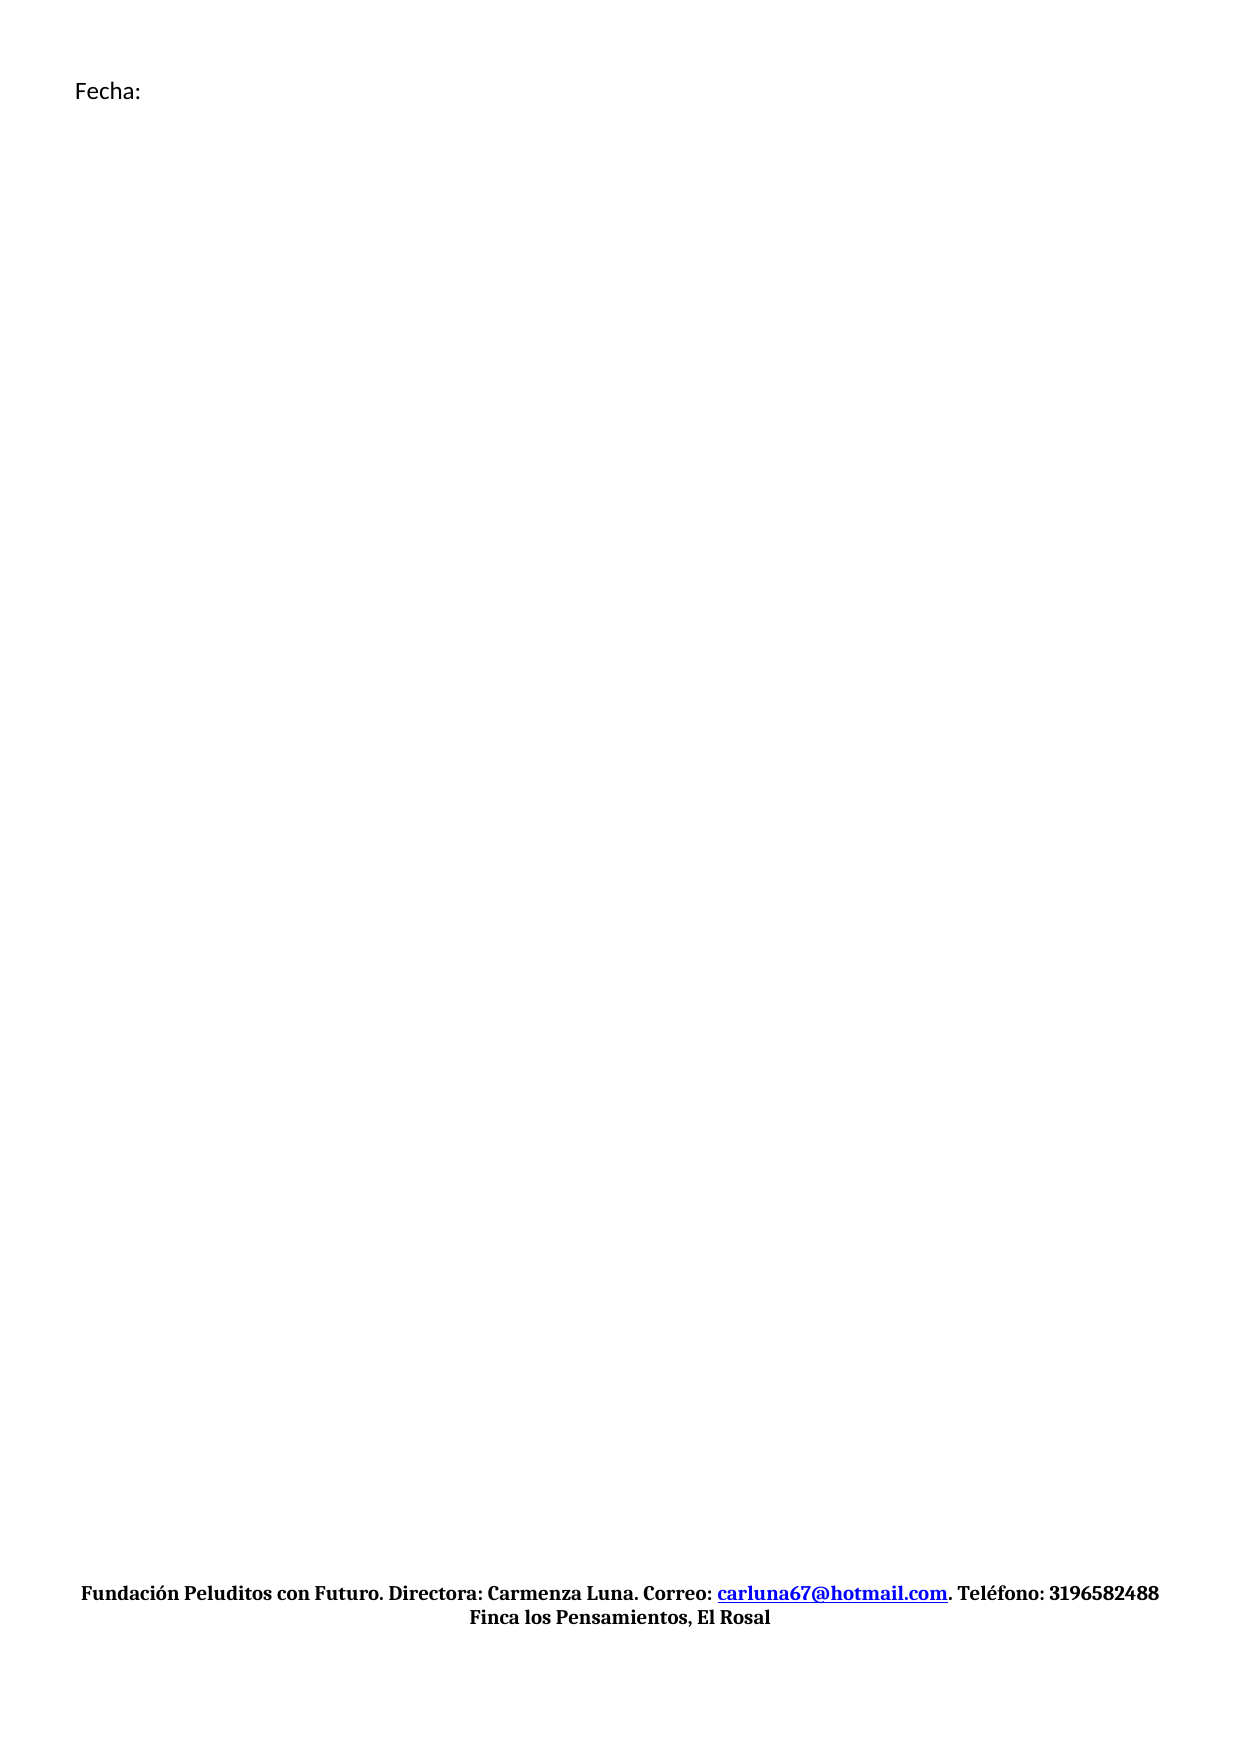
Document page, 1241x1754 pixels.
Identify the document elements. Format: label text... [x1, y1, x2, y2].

text Fecha: [75, 75, 1165, 106]
